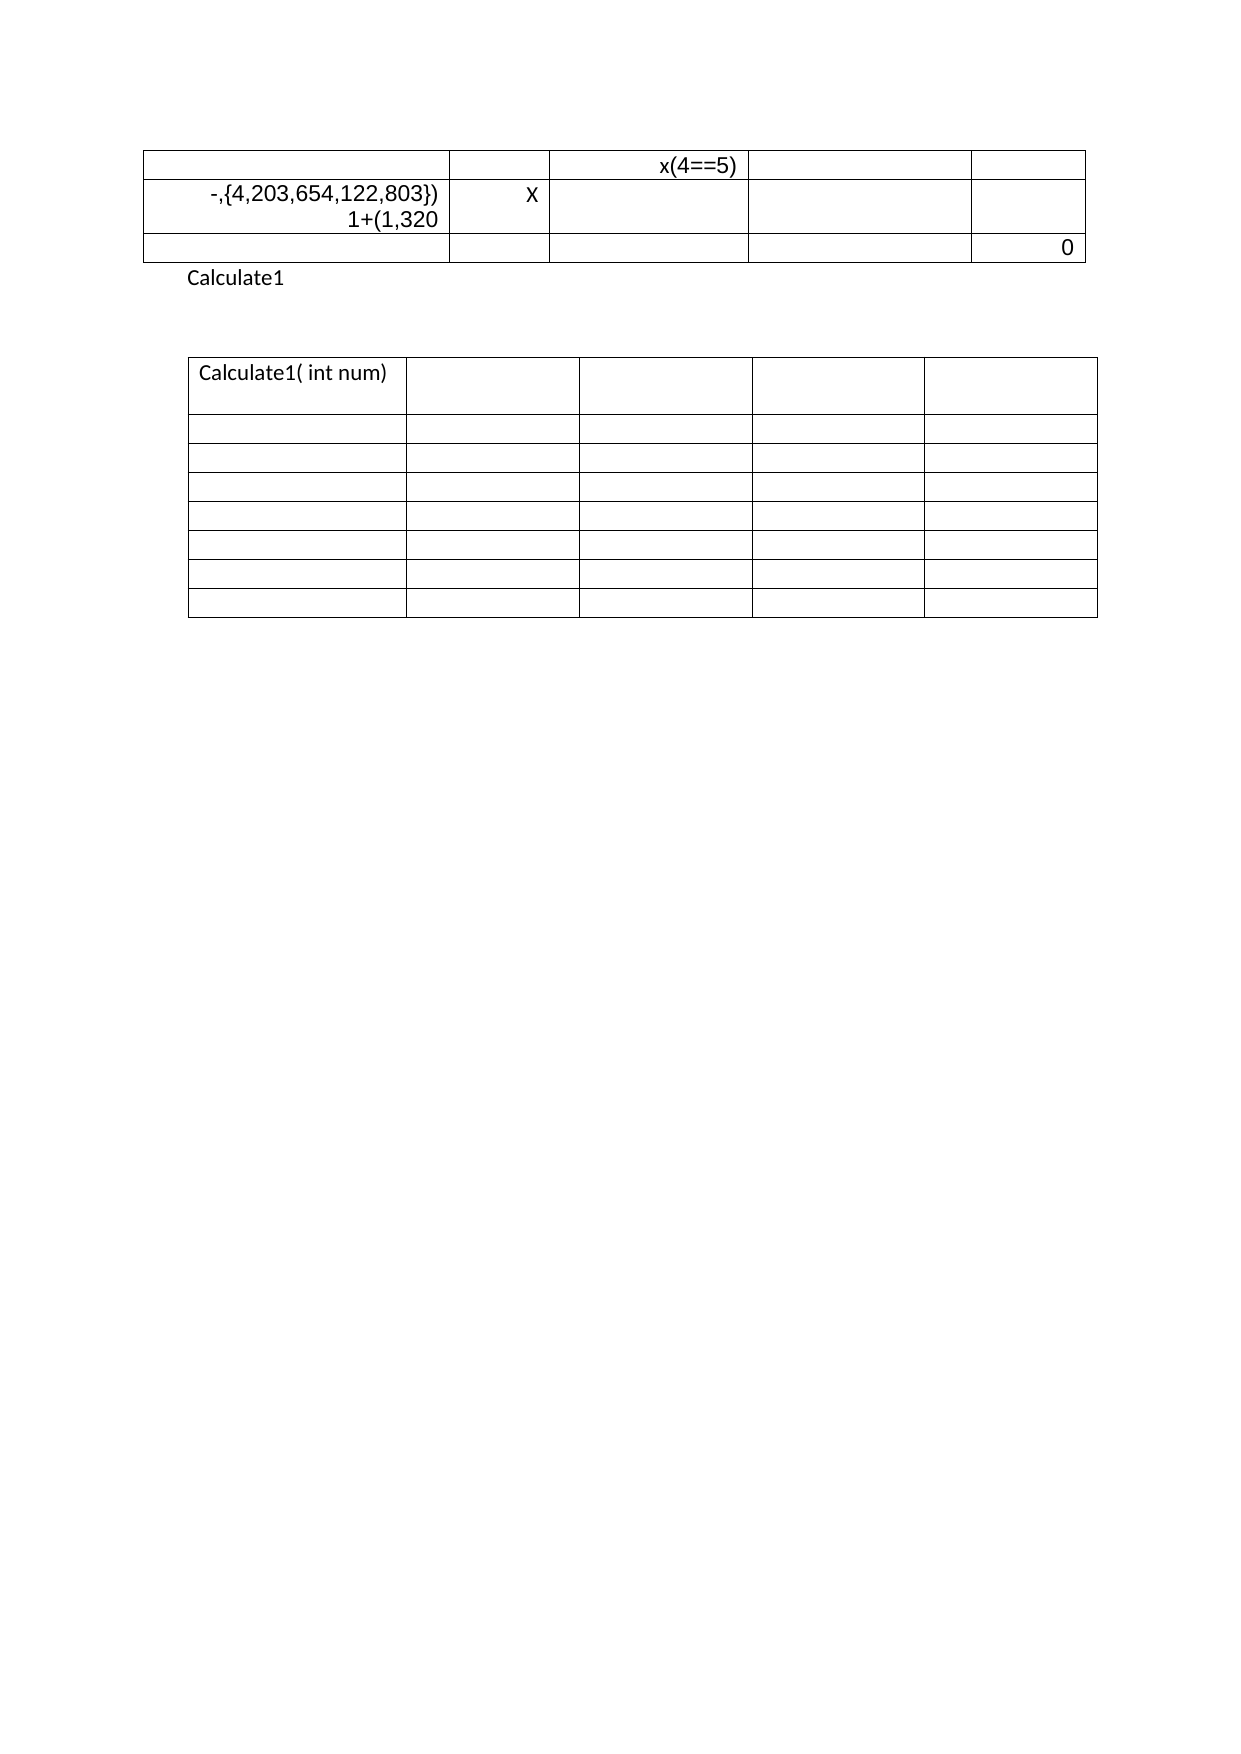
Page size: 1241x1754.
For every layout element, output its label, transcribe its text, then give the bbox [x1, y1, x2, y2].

table_cell [580, 415, 752, 443]
table_cell [407, 531, 579, 559]
table_cell [925, 589, 1097, 617]
table_cell [972, 180, 1085, 233]
table_header [580, 358, 752, 414]
table_cell [753, 560, 924, 588]
table_cell ({4,203,654,122,803},-1,320)+1 [144, 180, 449, 233]
table_cell [407, 473, 579, 501]
table_cell [407, 560, 579, 588]
table_cell [189, 589, 406, 617]
table_cell [550, 234, 748, 262]
table_cell [753, 415, 924, 443]
table_cell X [450, 180, 549, 233]
table_cell [925, 502, 1097, 530]
table_cell [580, 473, 752, 501]
table_cell [144, 151, 449, 179]
table_cell [753, 502, 924, 530]
table_cell [925, 560, 1097, 588]
table_cell [450, 234, 549, 262]
table_cell [407, 444, 579, 472]
table_cell [580, 560, 752, 588]
table_cell [925, 473, 1097, 501]
table_header [753, 358, 924, 414]
table_cell [407, 415, 579, 443]
table_cell [580, 589, 752, 617]
table_header [407, 358, 579, 414]
table_cell 0 [972, 234, 1085, 262]
table_header Calculate1( int num) [189, 358, 406, 414]
table_header [925, 358, 1097, 414]
table_cell [753, 444, 924, 472]
table_cell [925, 444, 1097, 472]
table_cell [189, 502, 406, 530]
table_cell [749, 234, 971, 262]
table_cell [580, 444, 752, 472]
table_cell [550, 180, 748, 233]
table_cell [753, 531, 924, 559]
table_cell [580, 531, 752, 559]
table_cell [189, 560, 406, 588]
table_cell [450, 151, 549, 179]
table_cell [753, 473, 924, 501]
text Calculate1 [187, 263, 1053, 291]
table_cell [925, 531, 1097, 559]
table_cell [925, 415, 1097, 443]
table_cell [753, 589, 924, 617]
table_cell [972, 151, 1085, 179]
table_cell [407, 502, 579, 530]
table_cell [749, 151, 971, 179]
table_cell [407, 589, 579, 617]
table_cell [189, 415, 406, 443]
table_cell [189, 473, 406, 501]
table_cell [144, 234, 449, 262]
table_cell [580, 502, 752, 530]
table_cell [189, 531, 406, 559]
table_cell (5==4)x [550, 151, 748, 179]
table_cell [189, 444, 406, 472]
table_cell [749, 180, 971, 233]
